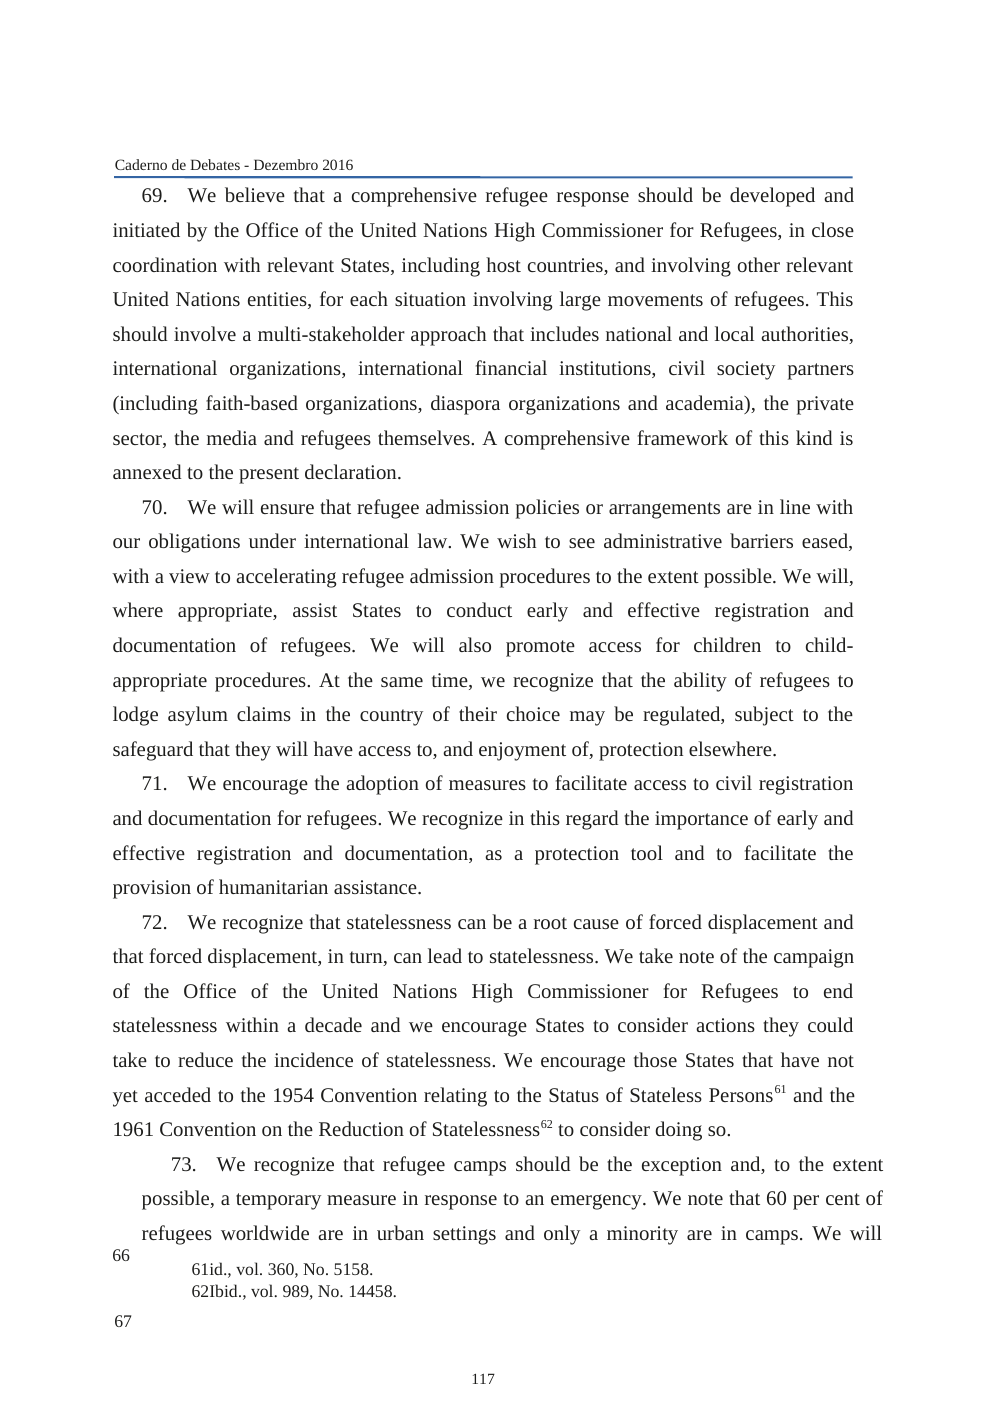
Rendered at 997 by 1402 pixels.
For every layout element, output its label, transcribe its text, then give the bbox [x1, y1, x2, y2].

list We encourage the adoption of measures to facilitate access to civil registration and documentation for refugees. We recognize in this regard the importance of early and effective registration and documentation, as a protection tool and to facilitate the provision of humanitarian assistance. [112, 771, 855, 899]
list We will ensure that refugee admission policies or arrangements are in line with our obligations under international law. We wish to see administrative barriers eased, with a view to accelerating refugee admission procedures to the extent possible. We will, where appropriate, assist States to conduct early and effective registration and documentation of refugees. We will also promote access for children to child- appropriate procedures. At the same time, we recognize that the ability of refugees to lodge asylum claims in the country of their choice may be regulated, subject to the safeguard that they will have access to, and enjoyment of, protection elsewhere. [112, 494, 855, 761]
list We believe that a comprehensive refugee response should be developed and initiated by the Office of the United Nations High Commissioner for Refugees, in close coordination with relevant States, including host countries, and involving other relevant United Nations entities, for each situation involving large movements of refugees. This should involve a multi-stakeholder approach that includes national and local authorities, international organizations, international financial institutions, civil society partners (including faith-based organizations, diaspora organizations and academia), the private sector, the media and refugees themselves. A comprehensive framework of this kind is annexed to the present declaration. [112, 183, 855, 484]
list We recognize that statelessness can be a root cause of forced displacement and that forced displacement, in turn, can lead to statelessness. We take note of the campaign of the Office of the United Nations High Commissioner for Refugees to end statelessness within a decade and we encourage States to consider actions they could take to reduce the incidence of statelessness. We encourage those States that have not yet acceded to the 1954 Convention relating to the Status of Stateless Persons and the 1961 Convention on the Reduction of Statelessness to consider doing so. [112, 909, 855, 1141]
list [141, 1152, 884, 1244]
